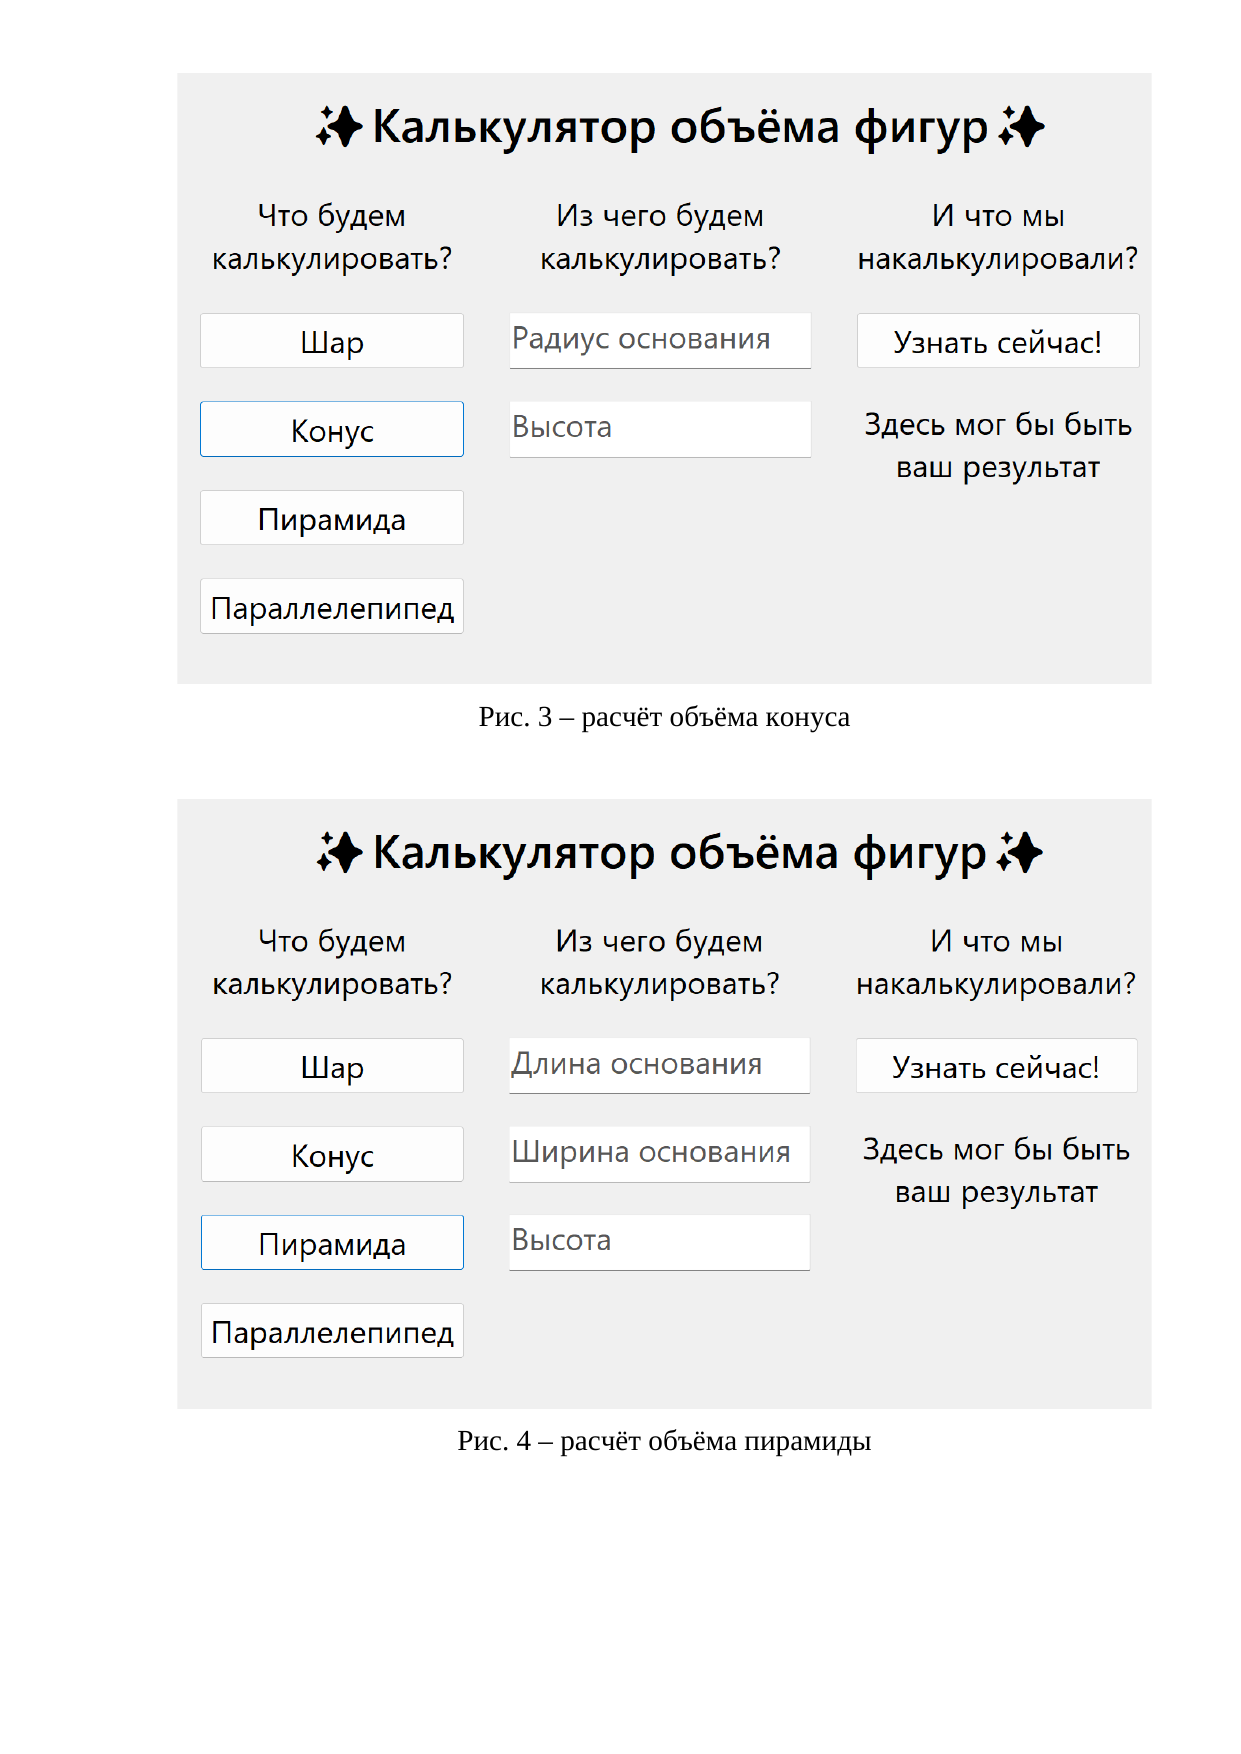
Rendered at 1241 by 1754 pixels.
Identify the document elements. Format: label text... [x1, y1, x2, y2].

picture [177, 799, 1152, 1409]
text Рис. 4 – расчёт объёма пирамиды [177, 1423, 1152, 1457]
text Рис. 3 – расчёт объёма конуса [177, 699, 1152, 732]
picture [177, 73, 1152, 684]
